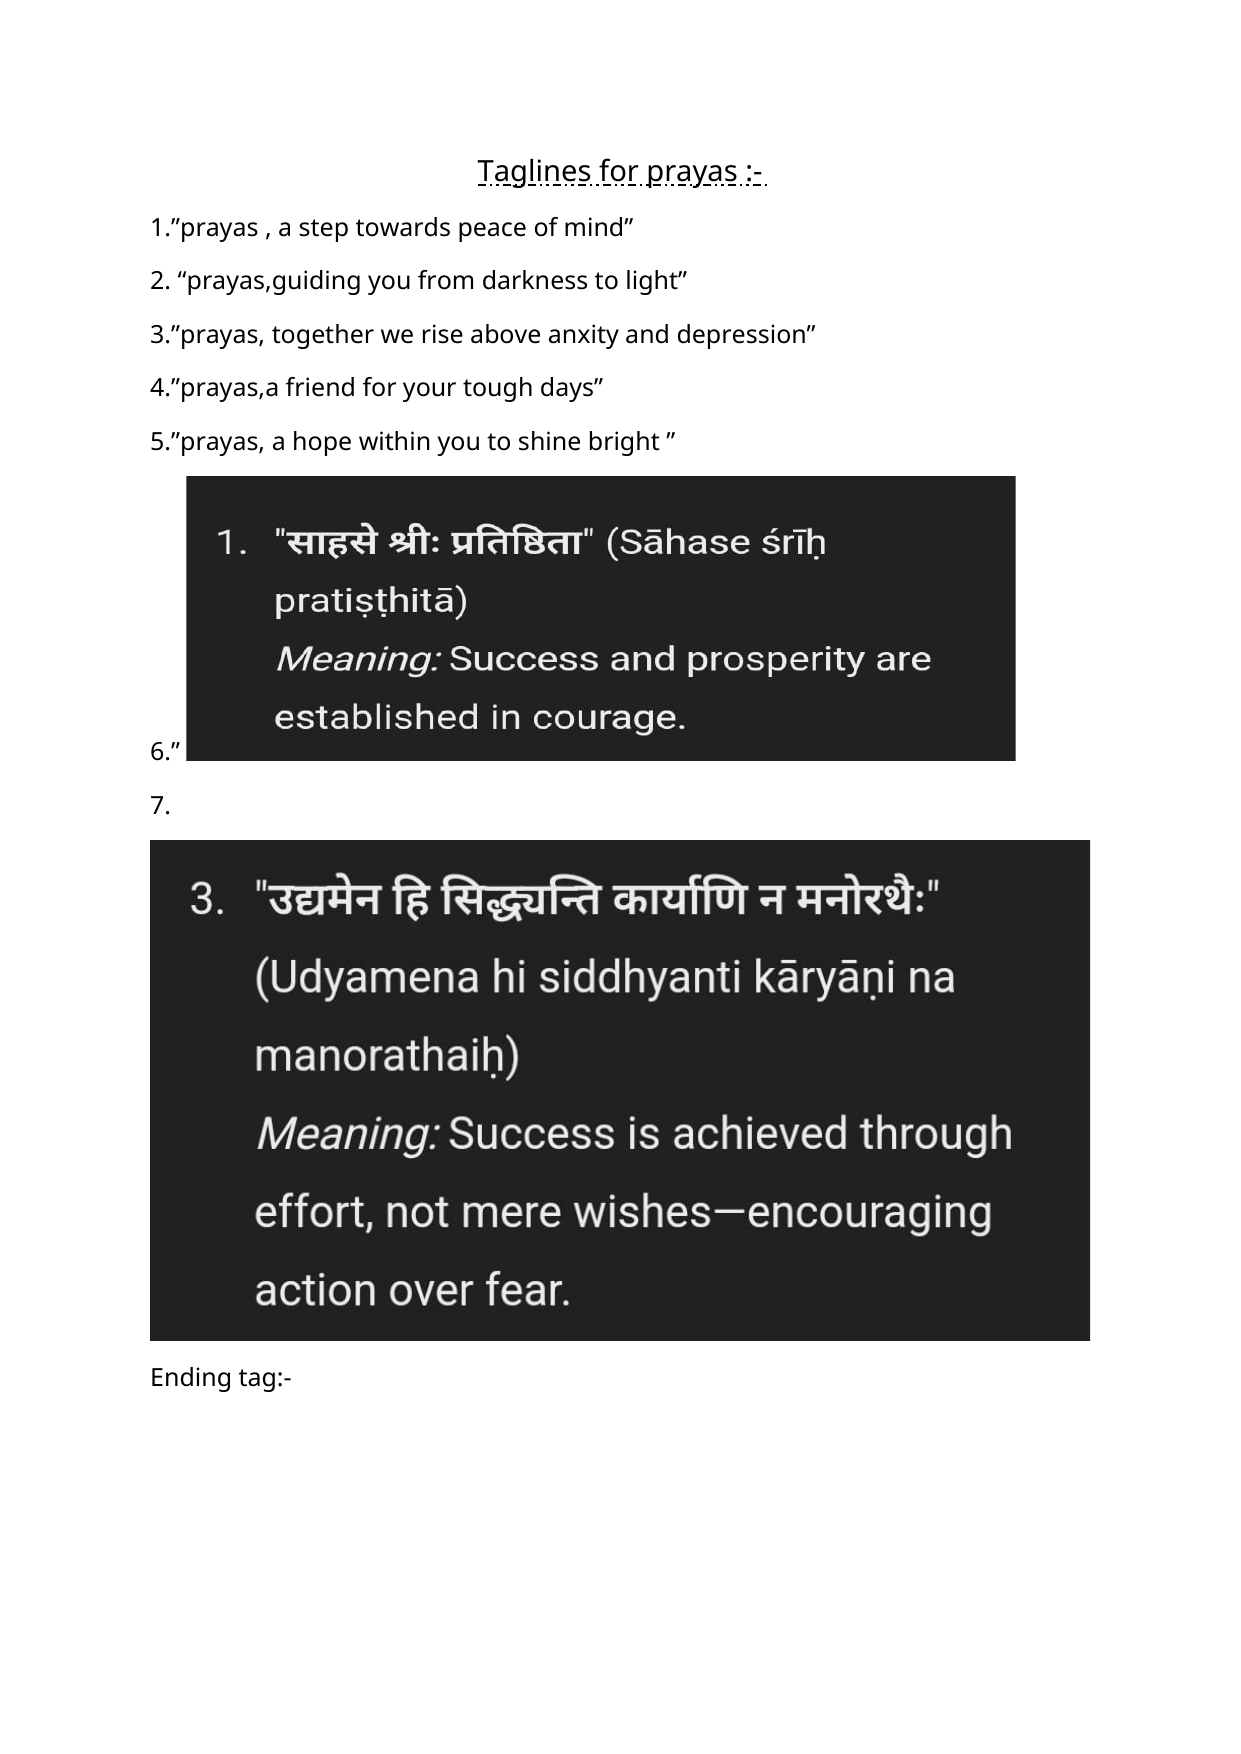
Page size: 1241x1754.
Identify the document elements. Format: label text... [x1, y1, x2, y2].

text 1.”prayas , a step towards peace of mind” [150, 209, 1090, 243]
picture [186, 476, 1016, 761]
text 7. [150, 787, 1090, 821]
text 3.”prayas, together we rise above anxity and depression” [150, 316, 1090, 350]
text Ending tag:- [150, 1359, 1090, 1394]
text 5.”prayas, a hope within you to shine bright ” [150, 423, 1090, 457]
text 2. “prayas,guiding you from darkness to light” [150, 263, 1090, 297]
text Taglines for prayas :- [150, 150, 1090, 190]
picture [150, 840, 1091, 1341]
text 4.”prayas,a friend for your tough days” [150, 370, 1090, 404]
